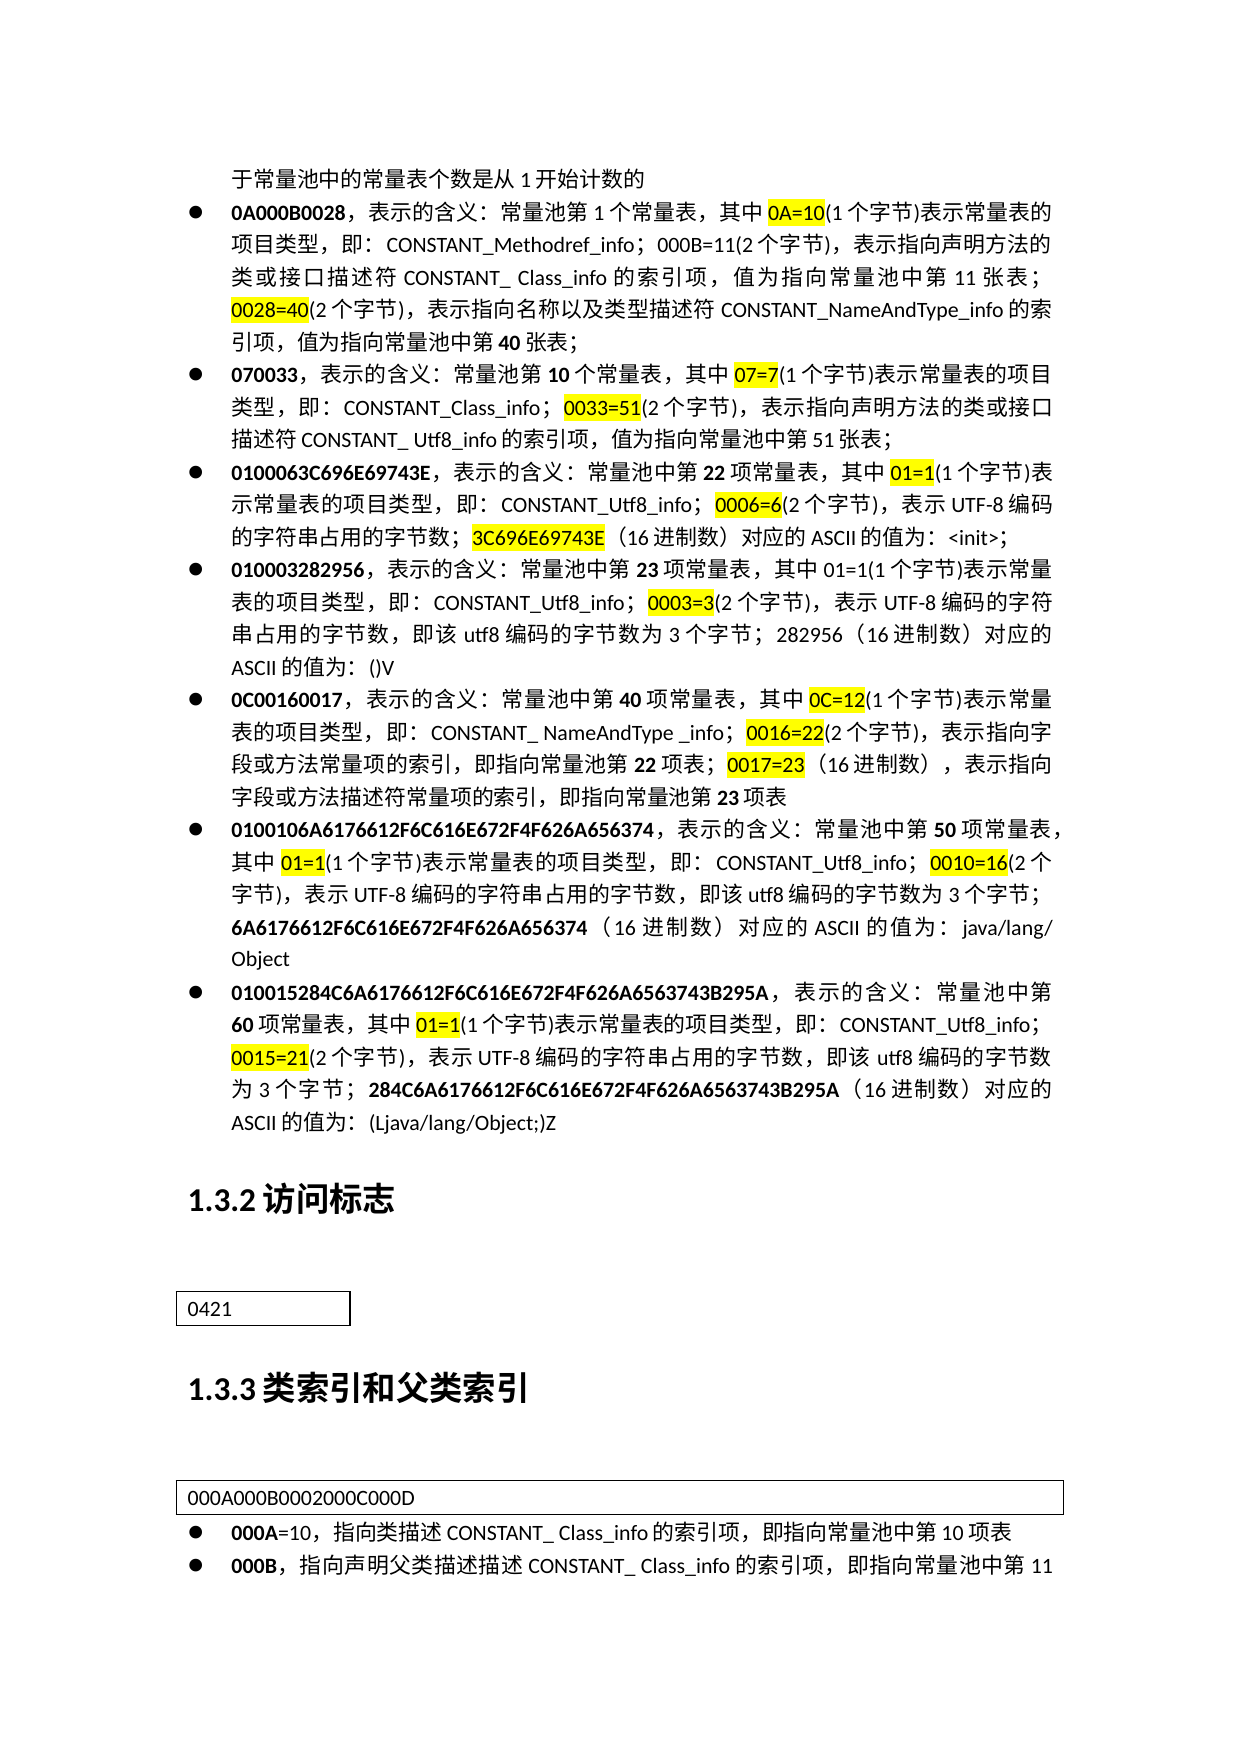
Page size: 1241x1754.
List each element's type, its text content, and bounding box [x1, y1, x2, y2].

subtitle 1.3.2访问标志 [187, 1164, 1053, 1229]
list 000A=10，指向类描述CONSTANT_ Class_info的索引项，即指向常量池中第10项表 [187, 1515, 1053, 1547]
list 010003282956，表示的含义：常量池中第23项常量表，其中01=1(1个字节)表示常量表的项目类型，即：CONSTANT_Utf8_info；0003=3(2个字节)，表示UTF-8编码的字符串占用的字节数，即该utf8编码的字节数为3个字节；282956（16进制数）对应的ASCII的值为：()V [187, 552, 1053, 682]
list 0A000B0028，表示的含义：常量池第1个常量表，其中0A=10(1个字节)表示常量表的项目类型，即：CONSTANT_Methodref_info；000B=11(2个字节)，表示指向声明方法的类或接口描述符CONSTANT_ Class_info的索引项，值为指向常量池中第11张表；0028=40(2个字节)，表示指向名称以及类型描述符CONSTANT_NameAndType_info的索引项，值为指向常量池中第40张表； [187, 194, 1053, 357]
table_header 000A000B0002000C000D [177, 1481, 1063, 1514]
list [187, 1547, 1053, 1580]
list 0100063C696E69743E，表示的含义：常量池中第22项常量表，其中01=1(1个字节)表示常量表的项目类型，即：CONSTANT_Utf8_info；0006=6(2个字节)，表示UTF-8编码的字符串占用的字节数；3C696E69743E（16进制数）对应的ASCII的值为：<init>； [187, 454, 1053, 552]
list 0100106A6176612F6C616E672F4F626A656374，表示的含义：常量池中第50项常量表，其中01=1(1个字节)表示常量表的项目类型，即：CONSTANT_Utf8_info；0010=16(2个字节)，表示UTF-8编码的字符串占用的字节数，即该utf8编码的字节数为3个字节；6A6176612F6C616E672F4F626A656374（16进制数）对应的ASCII的值为：java/lang/Object [187, 812, 1053, 974]
list 070033，表示的含义：常量池第10个常量表，其中07=7(1个字节)表示常量表的项目类型，即：CONSTANT_Class_info；0033=51(2个字节)，表示指向声明方法的类或接口描述符CONSTANT_ Utf8_info的索引项，值为指向常量池中第51张表； [187, 357, 1053, 454]
list 010015284C6A6176612F6C616E672F4F626A6563743B295A，表示的含义：常量池中第60项常量表，其中01=1(1个字节)表示常量表的项目类型，即：CONSTANT_Utf8_info；0015=21(2个字节)，表示UTF-8编码的字符串占用的字节数，即该utf8编码的字节数为3个字节；284C6A6176612F6C616E672F4F626A6563743B295A（16进制数）对应的ASCII的值为：(Ljava/lang/Object;)Z [187, 974, 1053, 1137]
list 0C00160017，表示的含义：常量池中第40项常量表，其中0C=12(1个字节)表示常量表的项目类型，即：CONSTANT_ NameAndType _info；0016=22(2个字节)，表示指向字段或方法常量项的索引，即指向常量池第22项表；0017=23（16进制数），表示指向字段或方法描述符常量项的索引，即指向常量池第23项表 [187, 682, 1053, 812]
table_header 0421 [177, 1292, 349, 1325]
subtitle 1.3.3类索引和父类索引 [187, 1353, 1053, 1418]
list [187, 162, 1053, 194]
